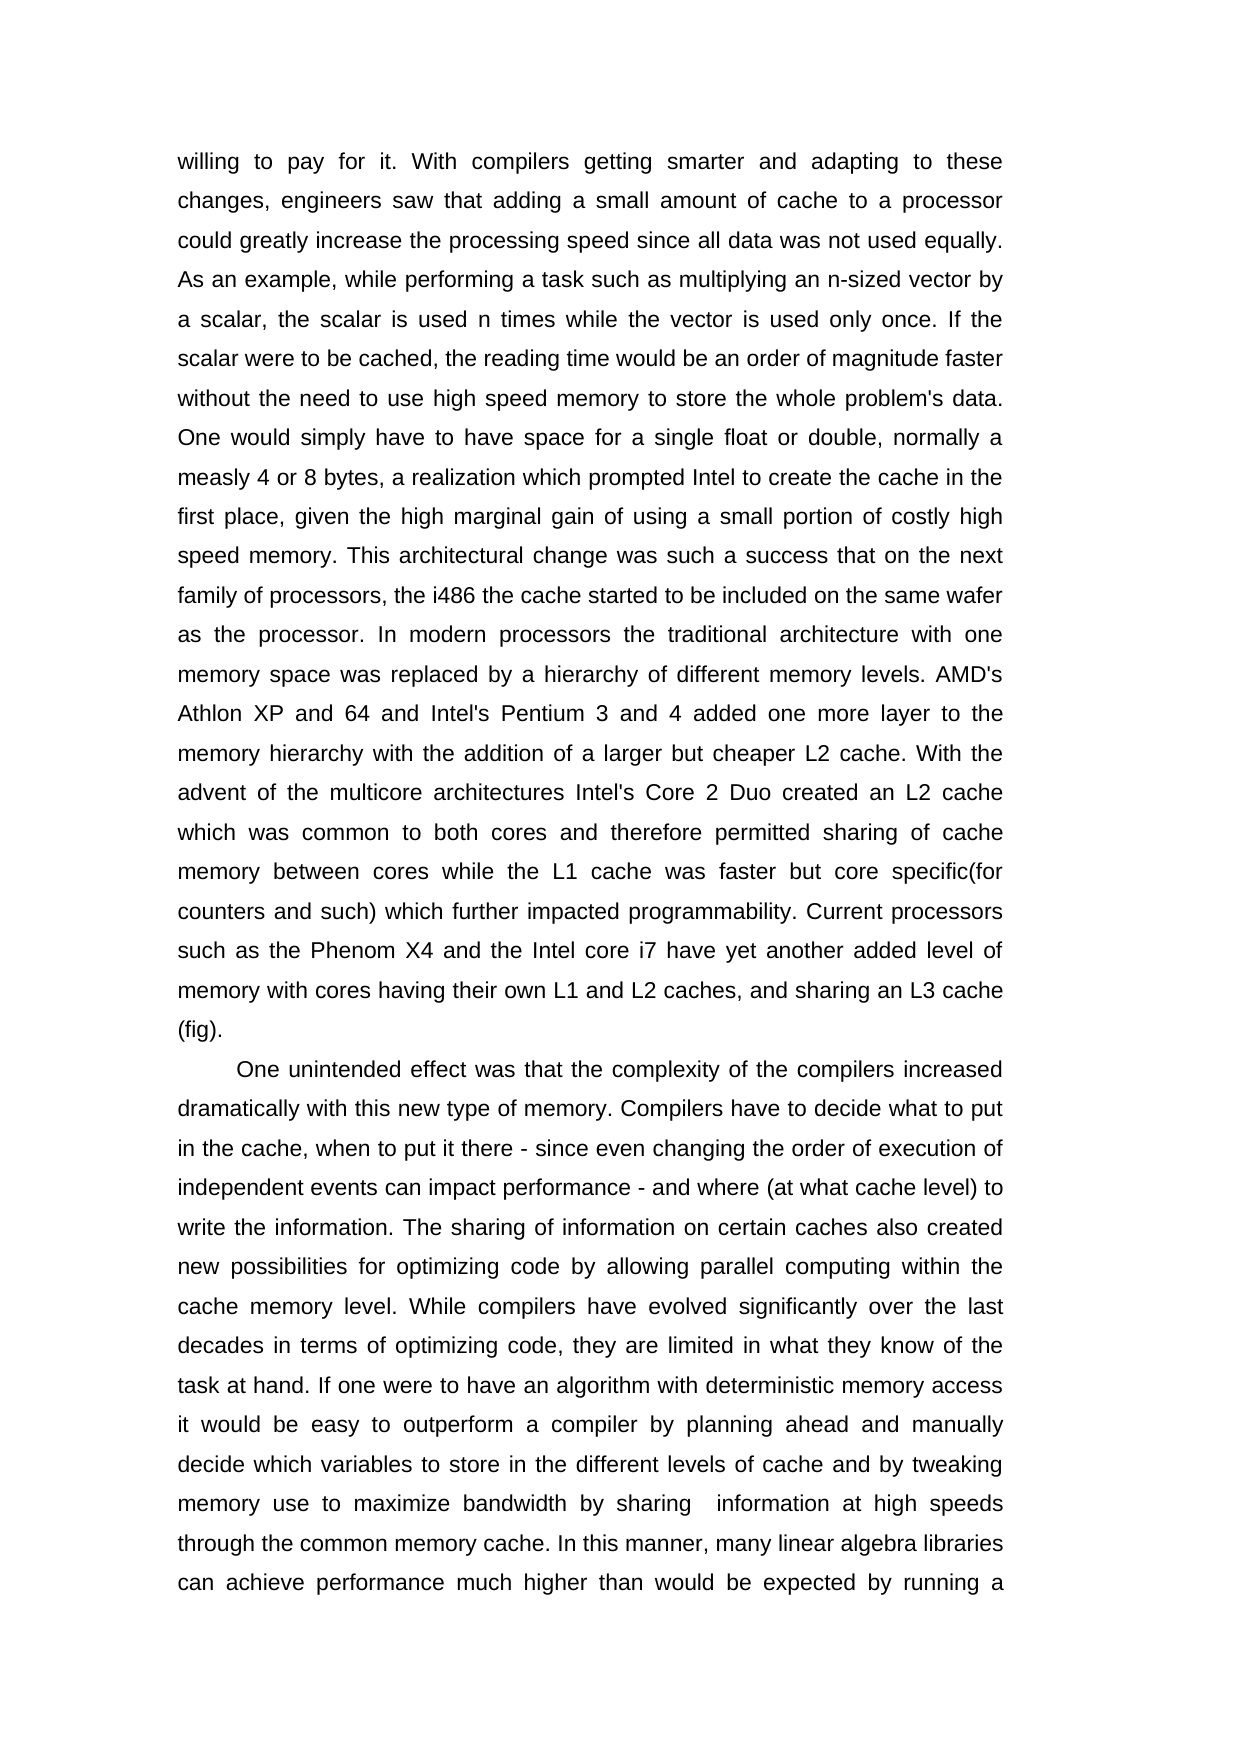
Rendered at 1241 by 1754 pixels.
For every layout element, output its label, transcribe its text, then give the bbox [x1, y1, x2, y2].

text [177, 148, 1004, 1043]
